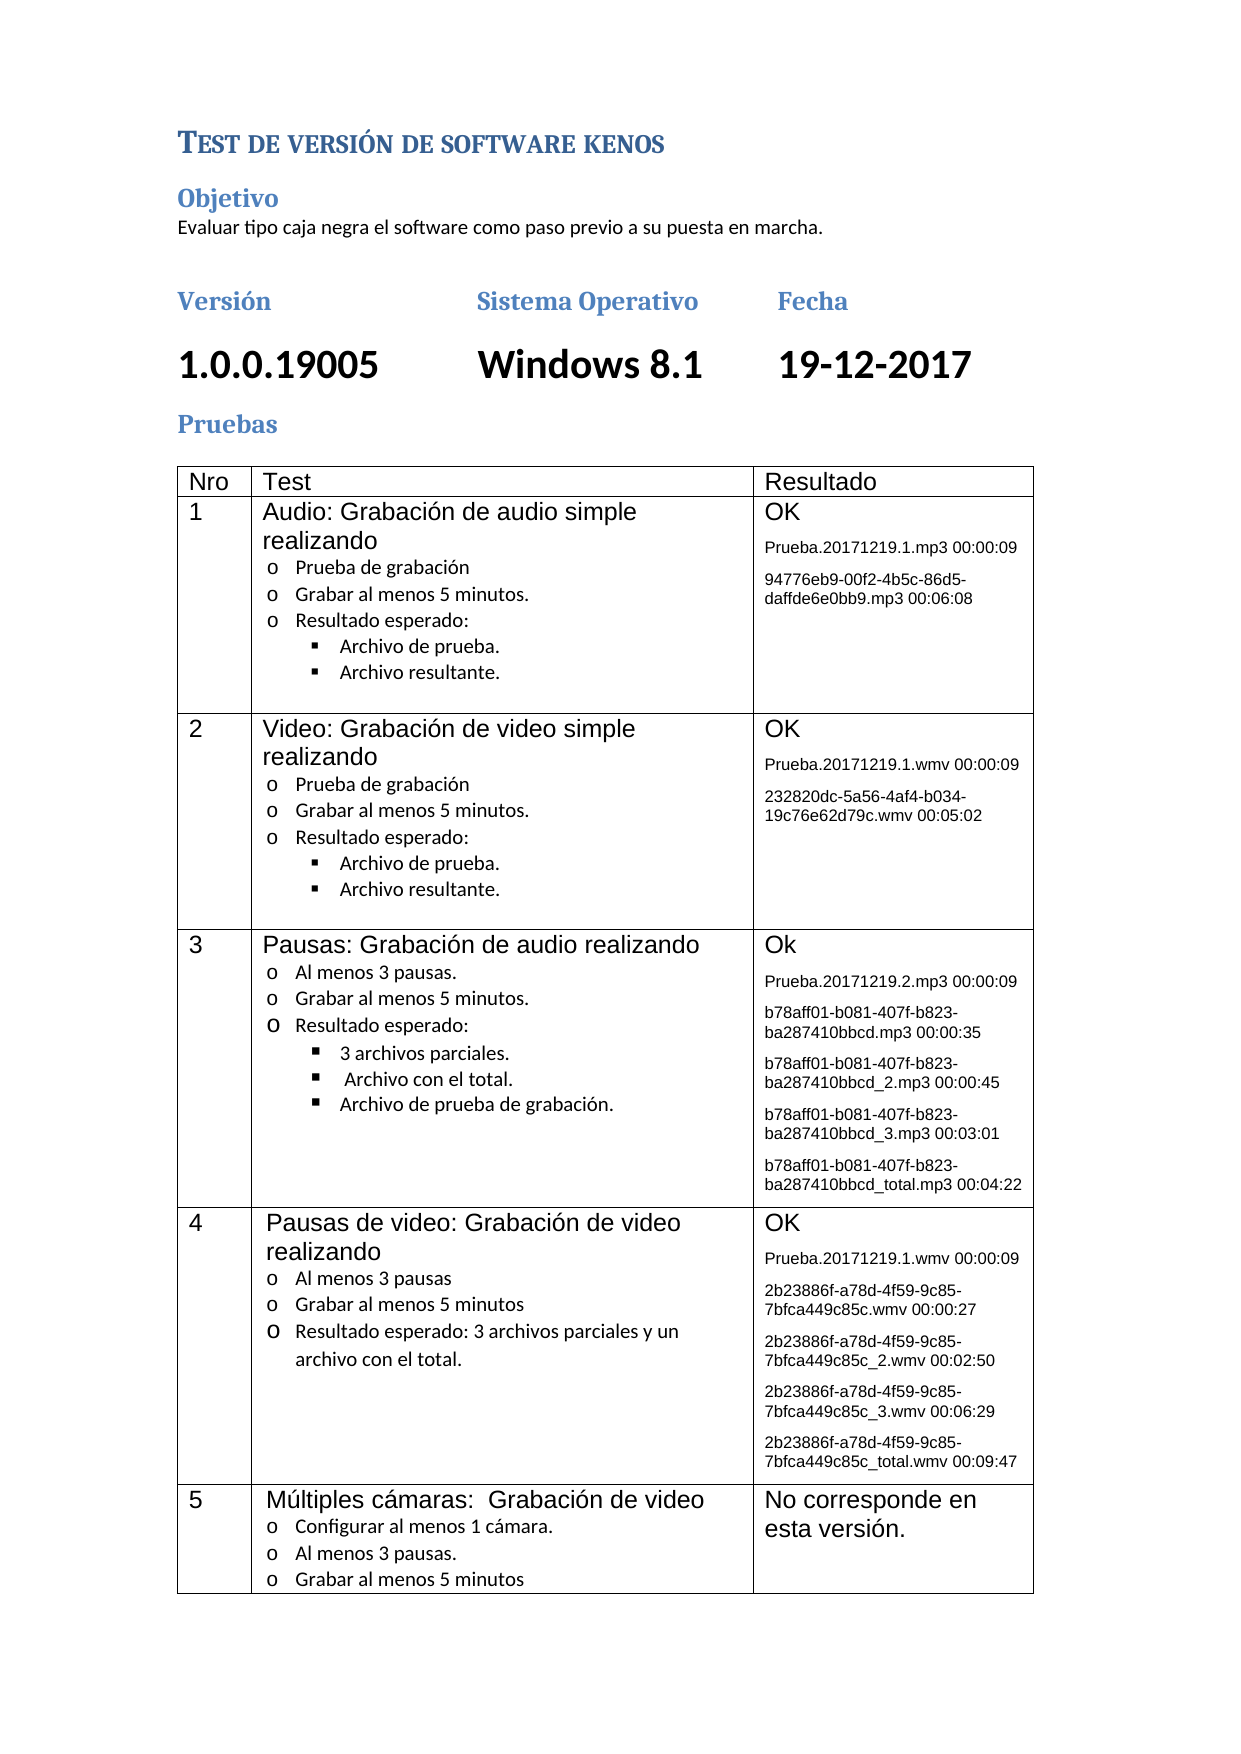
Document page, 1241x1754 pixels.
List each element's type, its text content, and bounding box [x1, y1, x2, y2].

table_cell Pausas de video: Grabación de video realizando Al menos 3 pausas Grabar al menos 5 minutos Resultado esperado: 3 archivos parciales y un archivo con el total. [252, 1208, 753, 1484]
table_cell 1 [178, 497, 251, 713]
subtitle Pruebas [177, 409, 1063, 441]
table_cell Video: Grabación de video simple realizando Prueba de grabación Grabar al menos 5 minutos. Resultado esperado: Archivo de prueba. Archivo resultante. [252, 714, 753, 929]
subtitle Test de versión de software kenos [177, 124, 1063, 162]
subtitle Objetivo [177, 183, 1063, 214]
table_cell 19-12-2017 [766, 317, 1066, 389]
table_cell OK Prueba.20171219.1.wmv 00:00:09 2b23886f-a78d-4f59-9c85-7bfca449c85c.wmv 00:00:27 2b23886f-a78d-4f59-9c85-7bfca449c85c_2.wmv 00:02:50 2b23886f-a78d-4f59-9c85-7bfca449c85c_3.wmv 00:06:29 2b23886f-a78d-4f59-9c85-7bfca449c85c_total.wmv 00:09:47 [754, 1208, 1033, 1484]
table_cell 4 [178, 1208, 251, 1484]
table_cell 5 [178, 1485, 251, 1593]
table_header Sistema Operativo [466, 265, 766, 317]
table_cell OK Prueba.20171219.1.wmv 00:00:09 232820dc-5a56-4af4-b034-19c76e62d79c.wmv 00:05:02 [754, 714, 1033, 929]
table_cell 1.0.0.19005 [166, 317, 466, 389]
table_header Fecha [766, 265, 1066, 317]
table_header Test [252, 467, 753, 496]
text Evaluar tipo caja negra el software como paso previo a su puesta en marcha. [177, 214, 1063, 239]
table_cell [252, 1485, 753, 1593]
table_cell Ok Prueba.20171219.2.mp3 00:00:09 b78aff01-b081-407f-b823-ba287410bbcd.mp3 00:00:35 b78aff01-b081-407f-b823-ba287410bbcd_2.mp3 00:00:45 b78aff01-b081-407f-b823-ba287410bbcd_3.mp3 00:03:01 b78aff01-b081-407f-b823-ba287410bbcd_total.mp3 00:04:22 [754, 930, 1033, 1207]
table_cell Audio: Grabación de audio simple realizando Prueba de grabación Grabar al menos 5 minutos. Resultado esperado: Archivo de prueba. Archivo resultante. [252, 497, 753, 713]
table_cell OK Prueba.20171219.1.mp3 00:00:09 94776eb9-00f2-4b5c-86d5-daffde6e0bb9.mp3 00:06:08 [754, 497, 1033, 713]
table_header Nro [178, 467, 251, 496]
table_cell 2 [178, 714, 251, 929]
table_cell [754, 1485, 1033, 1593]
table_header Versión [166, 265, 466, 317]
table_cell 3 [178, 930, 251, 1207]
table_cell Windows 8.1 [466, 317, 766, 389]
table_header Resultado [754, 467, 1033, 496]
table_cell Pausas: Grabación de audio realizando Al menos 3 pausas. Grabar al menos 5 minutos. Resultado esperado: 3 archivos parciales. Archivo con el total. Archivo de prueba de grabación. [252, 930, 753, 1207]
